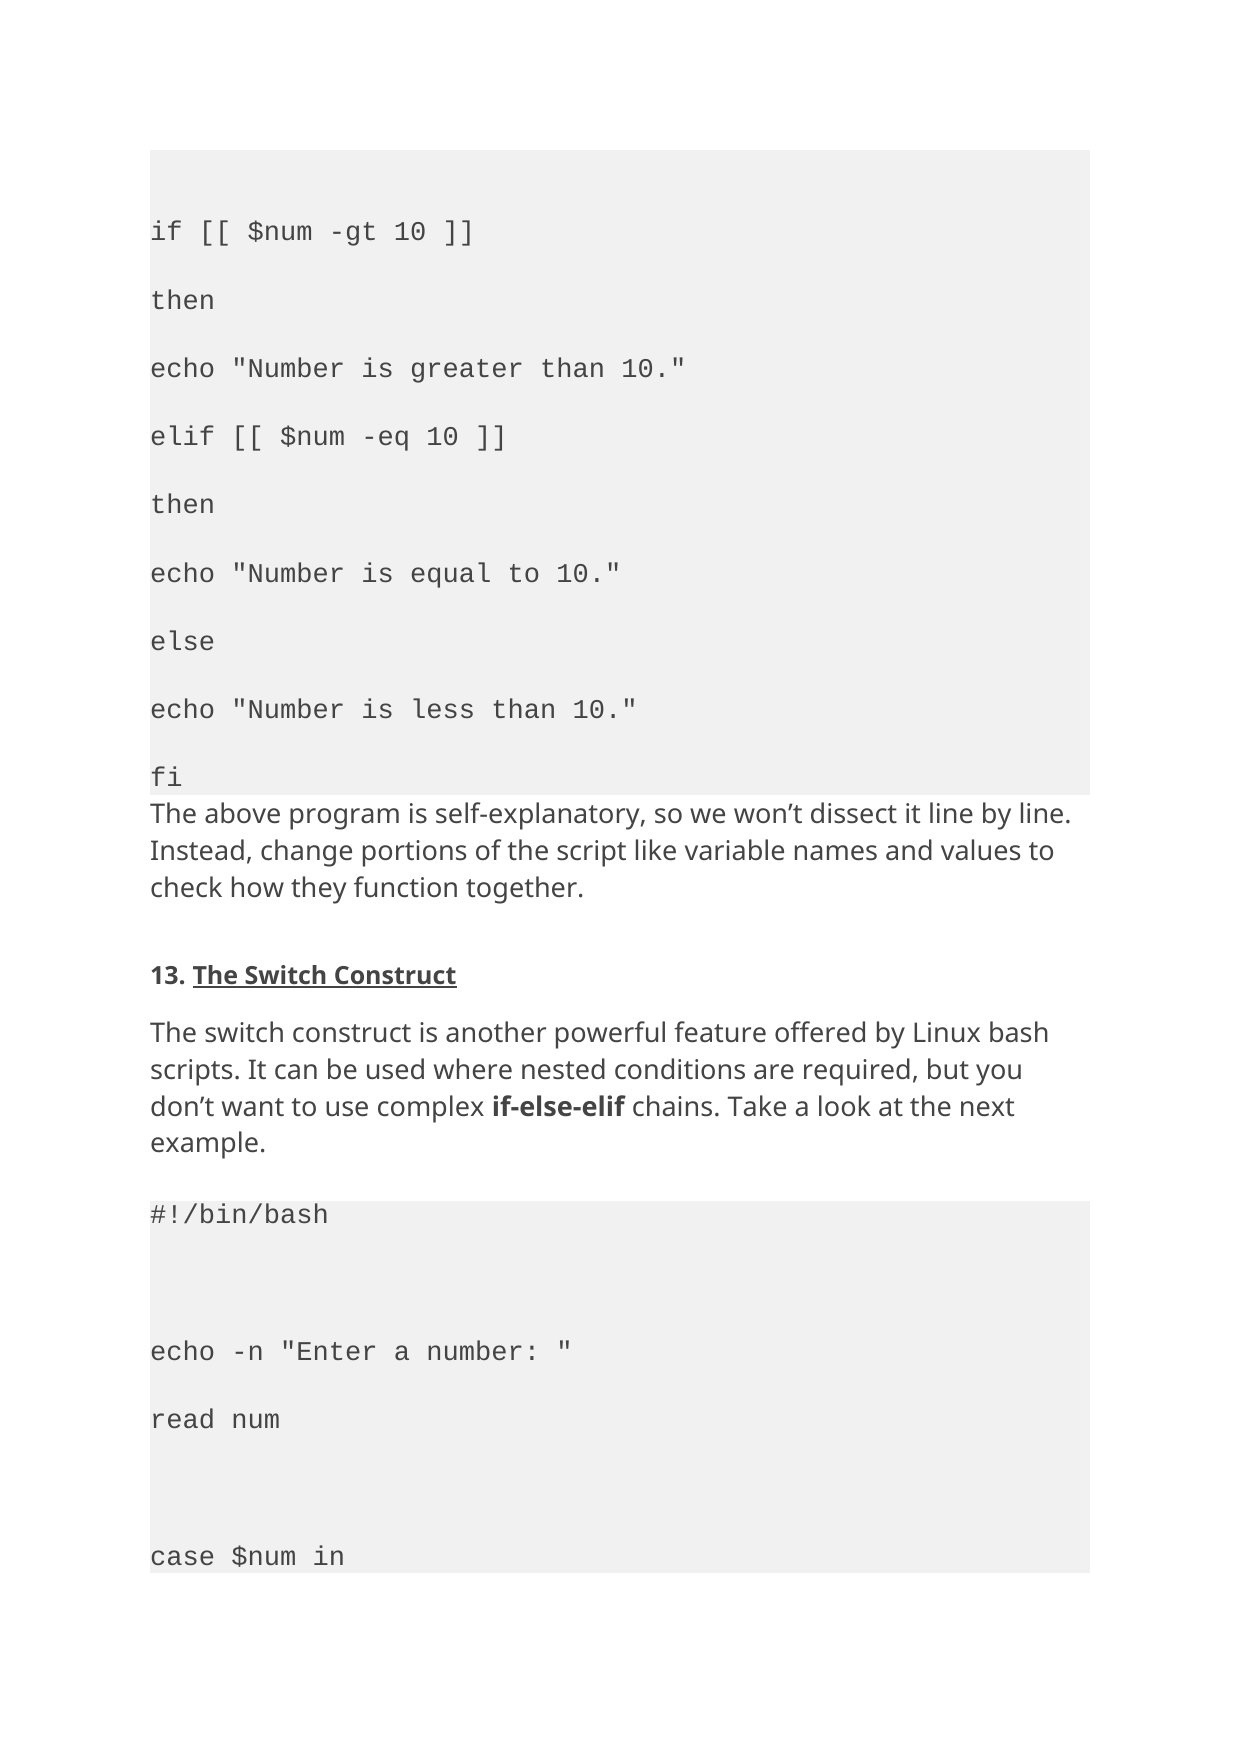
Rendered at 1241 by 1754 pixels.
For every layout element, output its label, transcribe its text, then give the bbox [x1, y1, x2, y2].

text read num [150, 1406, 1090, 1437]
text fi [150, 764, 1090, 795]
text then [150, 286, 1090, 317]
text elif [[ $num -eq 10 ]] [150, 423, 1090, 454]
text 13. The Switch Construct [150, 946, 1090, 991]
text if [[ $num -gt 10 ]] [150, 218, 1090, 249]
text echo -n "Enter a number: " [150, 1338, 1090, 1368]
text echo "Number is equal to 10." [150, 559, 1090, 590]
text echo "Number is greater than 10." [150, 355, 1090, 385]
text The switch construct is another powerful feature offered by Linux bash scripts. It can be used where nested conditions are required, but you don’t want to use complex if-else-elif chains. Take a look at the next example. [150, 1013, 1090, 1161]
text case $num in [150, 1542, 1090, 1573]
text echo "Number is less than 10." [150, 696, 1090, 727]
text The above program is self-explanatory, so we won’t dissect it line by line. Instead, change portions of the script like variable names and values to check how they function together. [150, 795, 1090, 905]
text #!/bin/bash [150, 1201, 1090, 1232]
text else [150, 628, 1090, 658]
text then [150, 491, 1090, 522]
